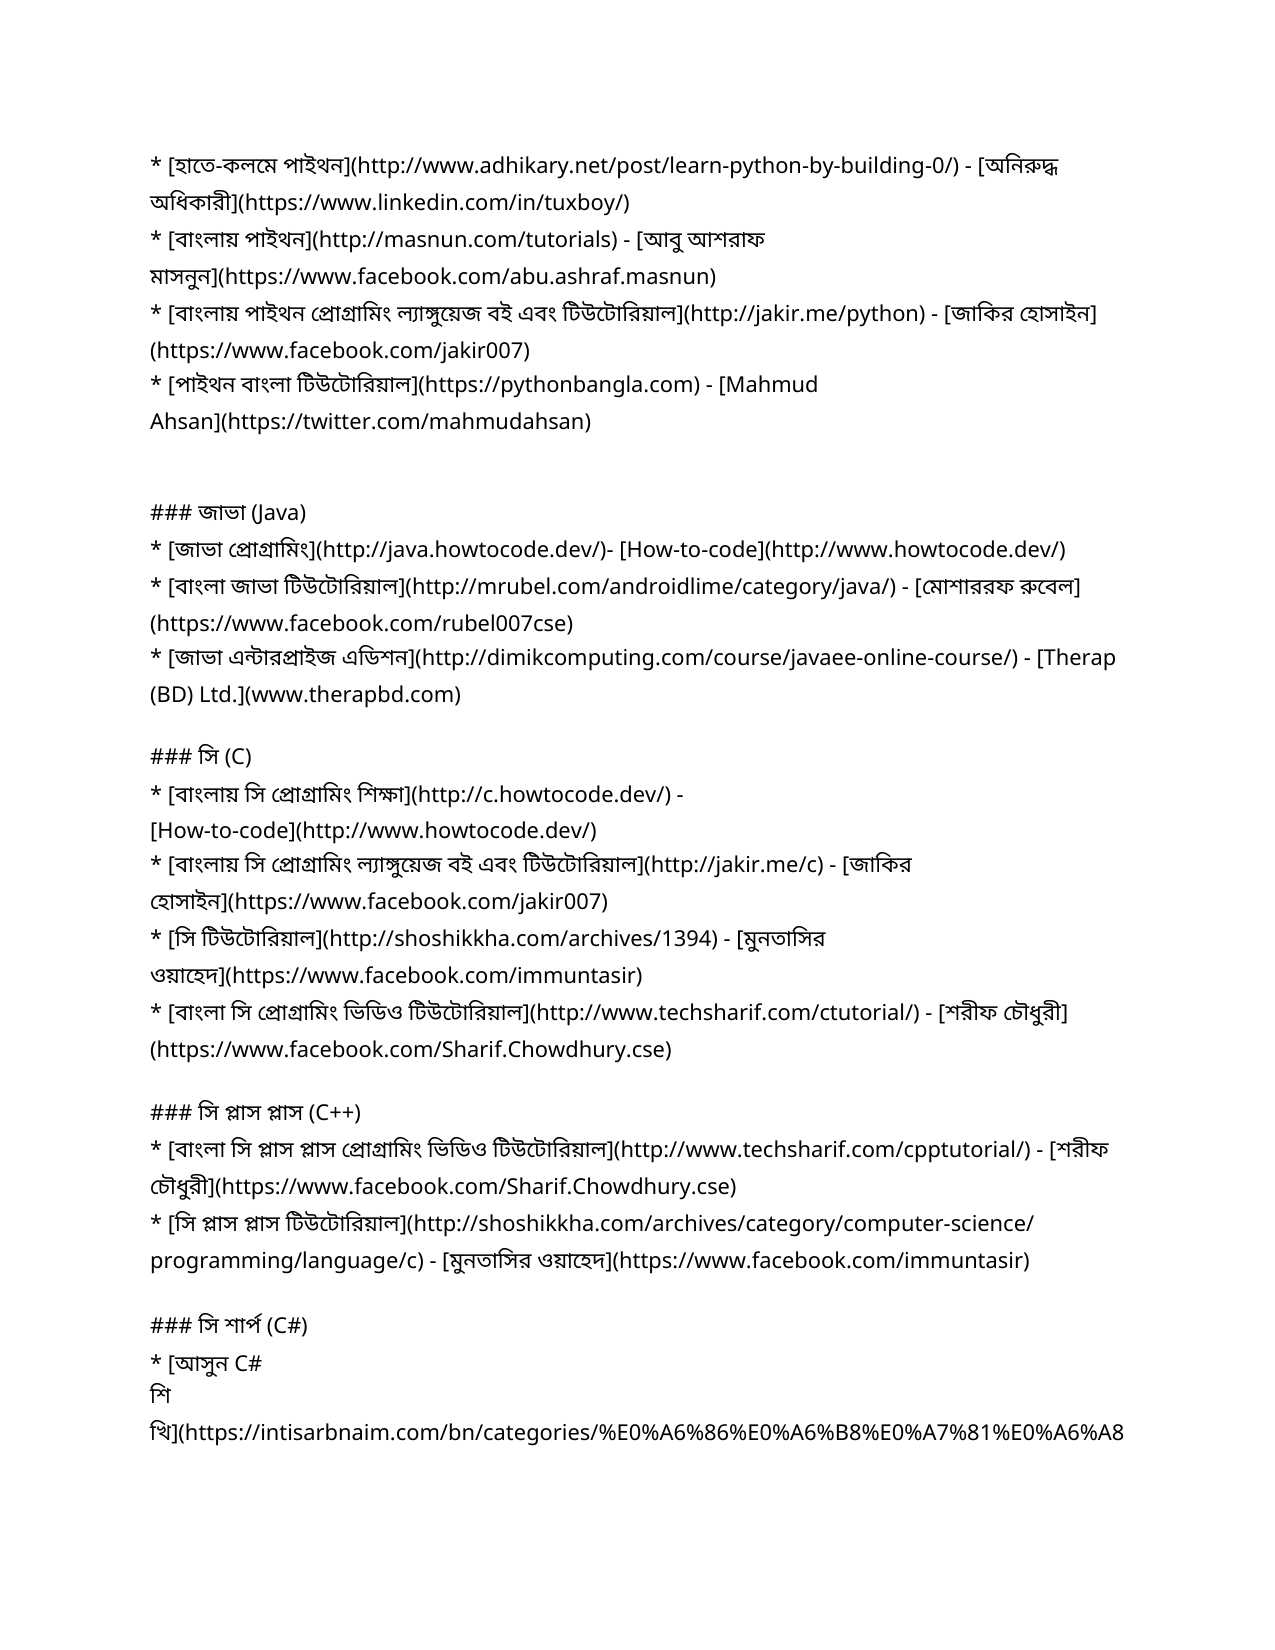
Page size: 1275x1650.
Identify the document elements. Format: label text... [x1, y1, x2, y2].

text ### সি প্লাস প্লাস (C++) [309, 1097, 1125, 1129]
text * [বাংলায় সি প্রোগ্রামিং শিক্ষা](http://c.howtocode.dev/) - [How-to-code](http://www.howtocode.dev/) [150, 778, 1125, 845]
text * [বাংলায় পাইথন প্রোগ্রামিং ল্যাঙ্গুয়েজ বই এবং টিউটোরিয়াল](http://jakir.me/python) - [জাকির হোসাইন](https://www.facebook.com/jakir007) [150, 298, 1125, 364]
text * [বাংলায় সি প্রোগ্রামিং ল্যাঙ্গুয়েজ বই এবং টিউটোরিয়াল](http://jakir.me/c) - [জাকির হোসাইন](https://www.facebook.com/jakir007) [150, 849, 1125, 919]
text * [পাইথন বাংলা টিউটোরিয়াল](https://pythonbangla.com) - [Mahmud Ahsan](https://twitter.com/mahmudahsan) [150, 369, 1125, 435]
text * [সি টিউটোরিয়াল](http://shoshikkha.com/archives/1394) - [মুনতাসির ওয়াহেদ](https://www.facebook.com/immuntasir) [150, 923, 1125, 993]
text * [সি প্লাস প্লাস টিউটোরিয়াল](http://shoshikkha.com/archives/category/computer-science/programming/language/c) - [মুনতাসির ওয়াহেদ](https://www.facebook.com/immuntasir) [150, 1208, 1125, 1277]
text * [বাংলা জাভা টিউটোরিয়াল](http://mrubel.com/androidlime/category/java/) - [মোশাররফ রুবেল](https://www.facebook.com/rubel007cse) [150, 571, 1125, 638]
text * [বাংলা সি প্লাস প্লাস প্রোগ্রামিং ভিডিও টিউটোরিয়াল](http://www.techsharif.com/cpptutorial/) - [শরীফ চৌধুরী](https://www.facebook.com/Sharif.Chowdhury.cse) [150, 1134, 1125, 1203]
text * [হাতে-কলমে পাইথন](http://www.adhikary.net/post/learn-python-by-building-0/) - [অনিরুদ্ধ অধিকারী](https://www.linkedin.com/in/tuxboy/) [150, 150, 1125, 219]
text * [জাভা এন্টারপ্রাইজ এডিশন](http://dimikcomputing.com/course/javaee-online-course/) - [Therap (BD) Ltd.](www.therapbd.com) [150, 642, 1125, 708]
text * [বাংলা সি প্রোগ্রামিং ভিডিও টিউটোরিয়াল](http://www.techsharif.com/ctutorial/) - [শরীফ চৌধুরী](https://www.facebook.com/Sharif.Chowdhury.cse) [150, 997, 1125, 1064]
text ### সি শার্প (C#) [267, 1310, 1125, 1343]
text * [বাংলায় পাইথন](http://masnun.com/tutorials) - [আবু আশরাফ মাসনুন](https://www.facebook.com/abu.ashraf.masnun) [150, 224, 1125, 293]
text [150, 1347, 1125, 1421]
text * [জাভা প্রোগ্রামিং](http://java.howtocode.dev/)- [How-to-code](http://www.howtocode.dev/) [309, 534, 1125, 566]
text ### সি (C) [198, 741, 1125, 774]
text ### জাভা (Java) [251, 497, 1125, 529]
